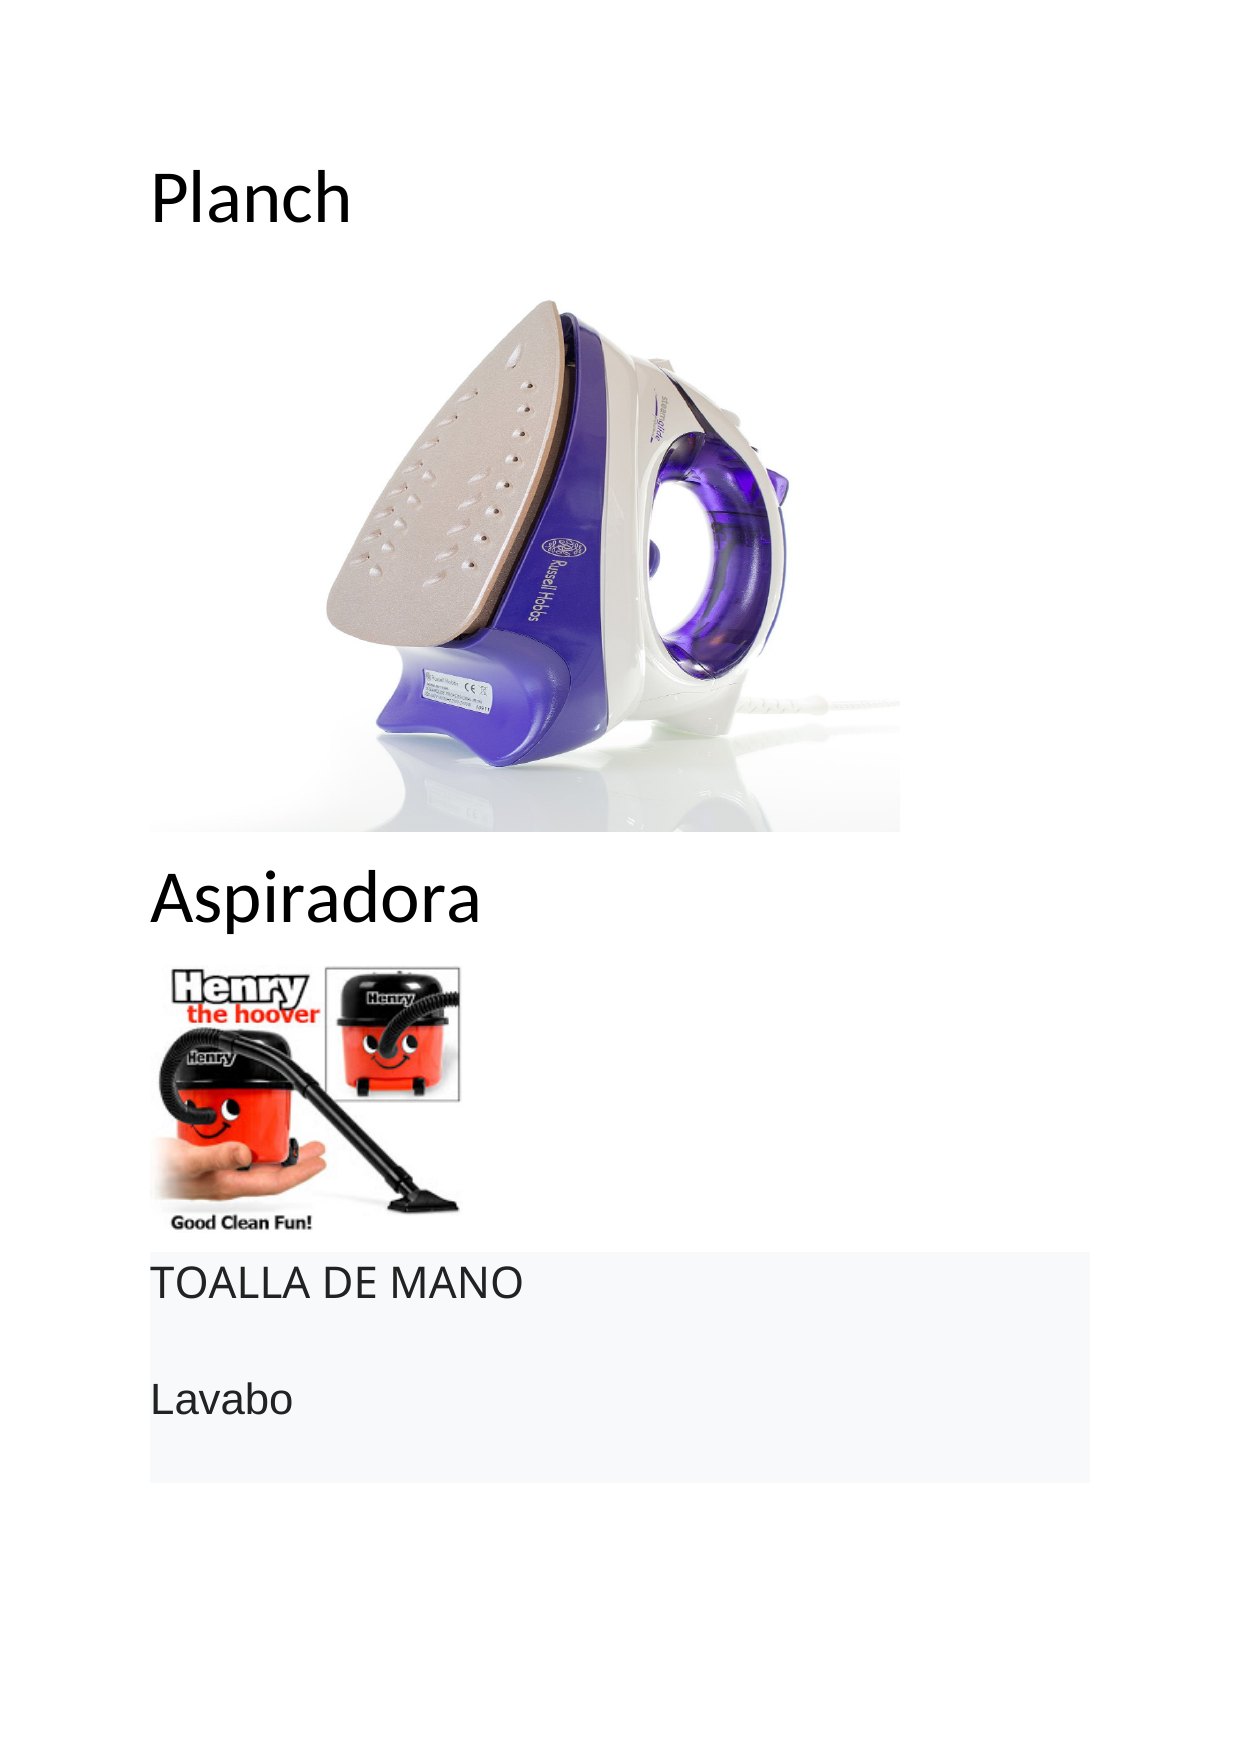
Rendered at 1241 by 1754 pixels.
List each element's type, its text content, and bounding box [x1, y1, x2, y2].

text Aspiradora [150, 850, 1090, 942]
text Planch [150, 150, 1090, 242]
picture [150, 265, 901, 832]
picture [150, 965, 463, 1233]
text TOALLA DE MANO [150, 1252, 1090, 1311]
text Lavabo [150, 1311, 1090, 1424]
